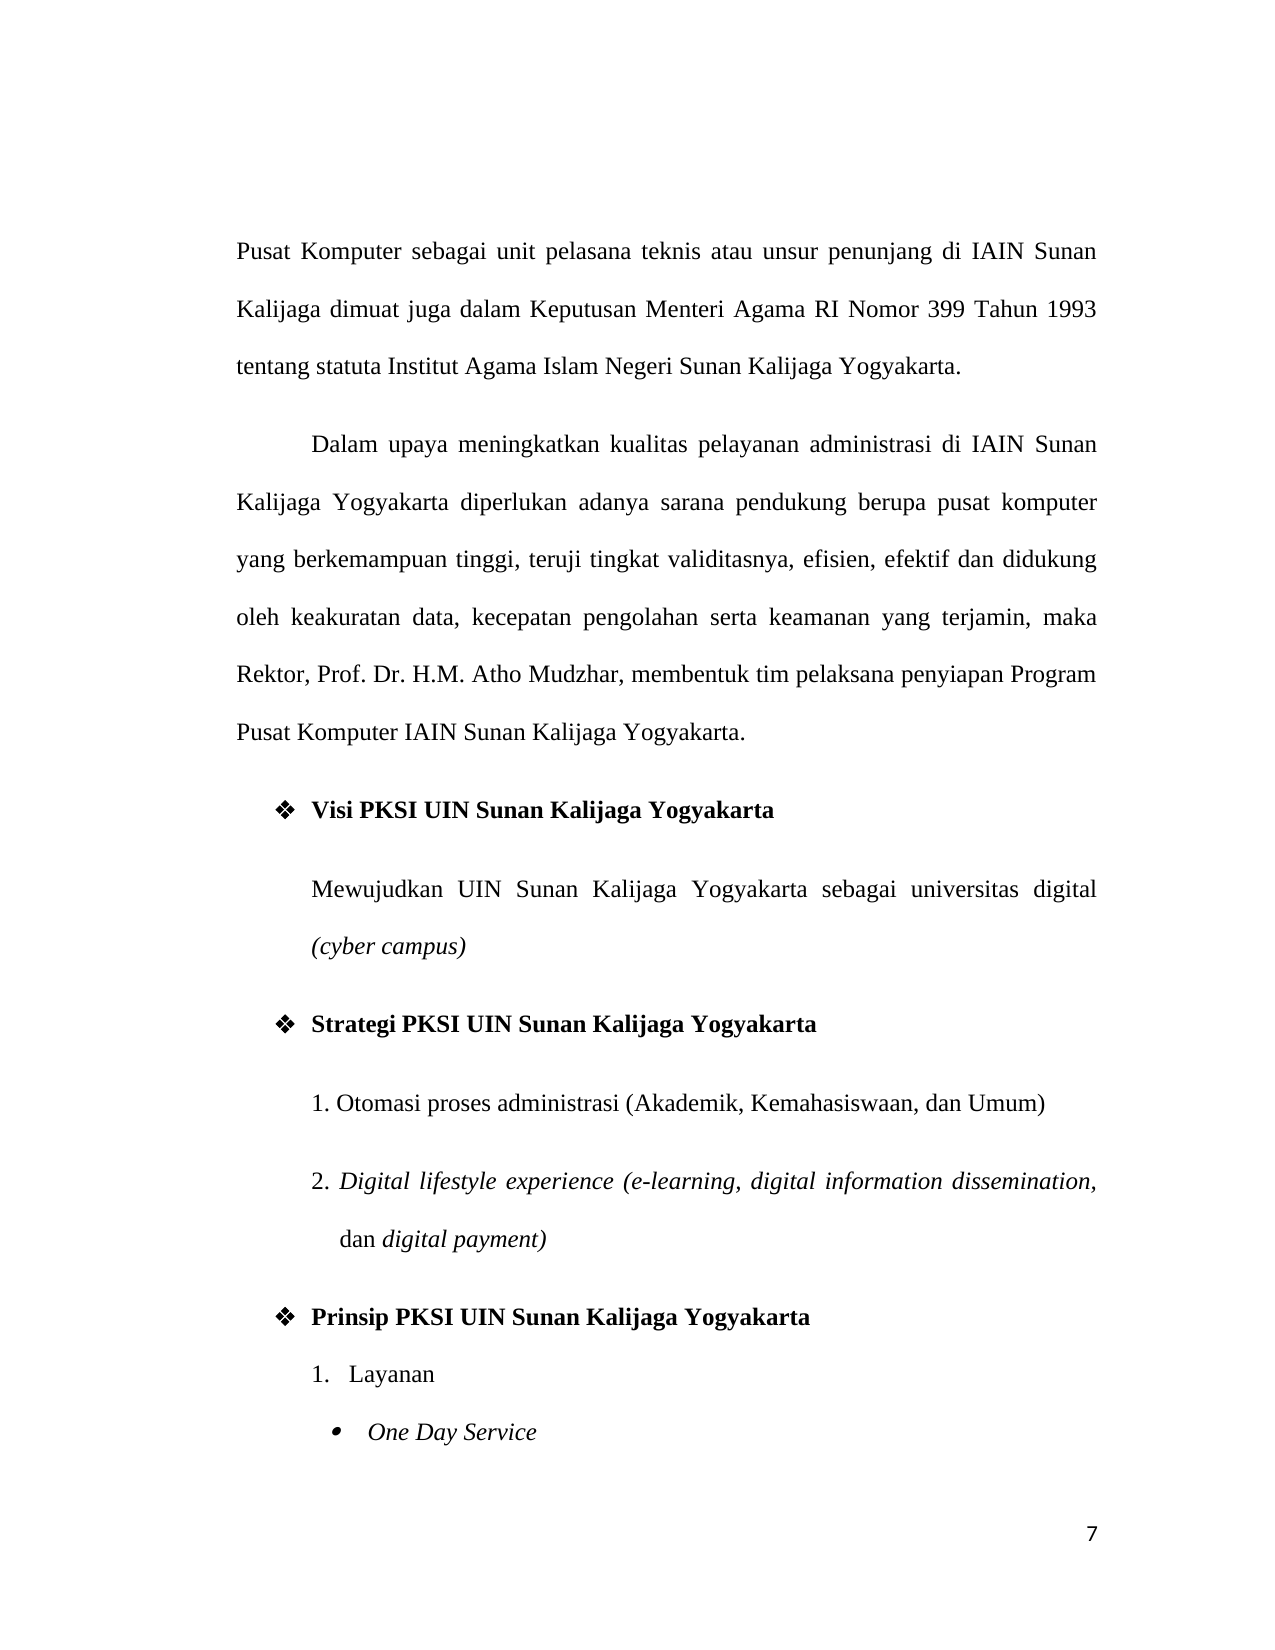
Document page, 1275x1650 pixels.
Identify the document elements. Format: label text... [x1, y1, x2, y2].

list Visi PKSI UIN Sunan Kalijaga Yogyakarta [274, 795, 1098, 824]
text 1. Otomasi proses administrasi (Akademik, Kemahasiswaan, dan Umum) [311, 1088, 1098, 1117]
text Mewujudkan UIN Sunan Kalijaga Yogyakarta sebagai universitas digital (cyber campus) [311, 874, 1098, 960]
list Prinsip PKSI UIN Sunan Kalijaga Yogyakarta [274, 1302, 1098, 1331]
list Strategi PKSI UIN Sunan Kalijaga Yogyakarta [274, 1009, 1098, 1038]
list Layanan [311, 1359, 1098, 1388]
text Pusat Komputer sebagai unit pelasana teknis atau unsur penunjang di IAIN Sunan Kalijaga dimuat juga dalam Keputusan Menteri Agama RI Nomor 399 Tahun 1993 tentang statuta Institut Agama Islam Negeri Sunan Kalijaga Yogyakarta. [236, 236, 1098, 380]
text 2. Digital lifestyle experience (e-learning, digital information dissemination, dan digital payment) [311, 1166, 1098, 1252]
text Dalam upaya meningkatkan kualitas pelayanan administrasi di IAIN Sunan Kalijaga Yogyakarta diperlukan adanya sarana pendukung berupa pusat komputer yang berkemampuan tinggi, teruji tingkat validitasnya, efisien, efektif dan didukung oleh keakuratan data, kecepatan pengolahan serta keamanan yang terjamin, maka Rektor, Prof. Dr. H.M. Atho Mudzhar, membentuk tim pelaksana penyiapan Program Pusat Komputer IAIN Sunan Kalijaga Yogyakarta. [236, 429, 1098, 746]
list One Day Service [330, 1417, 1098, 1446]
